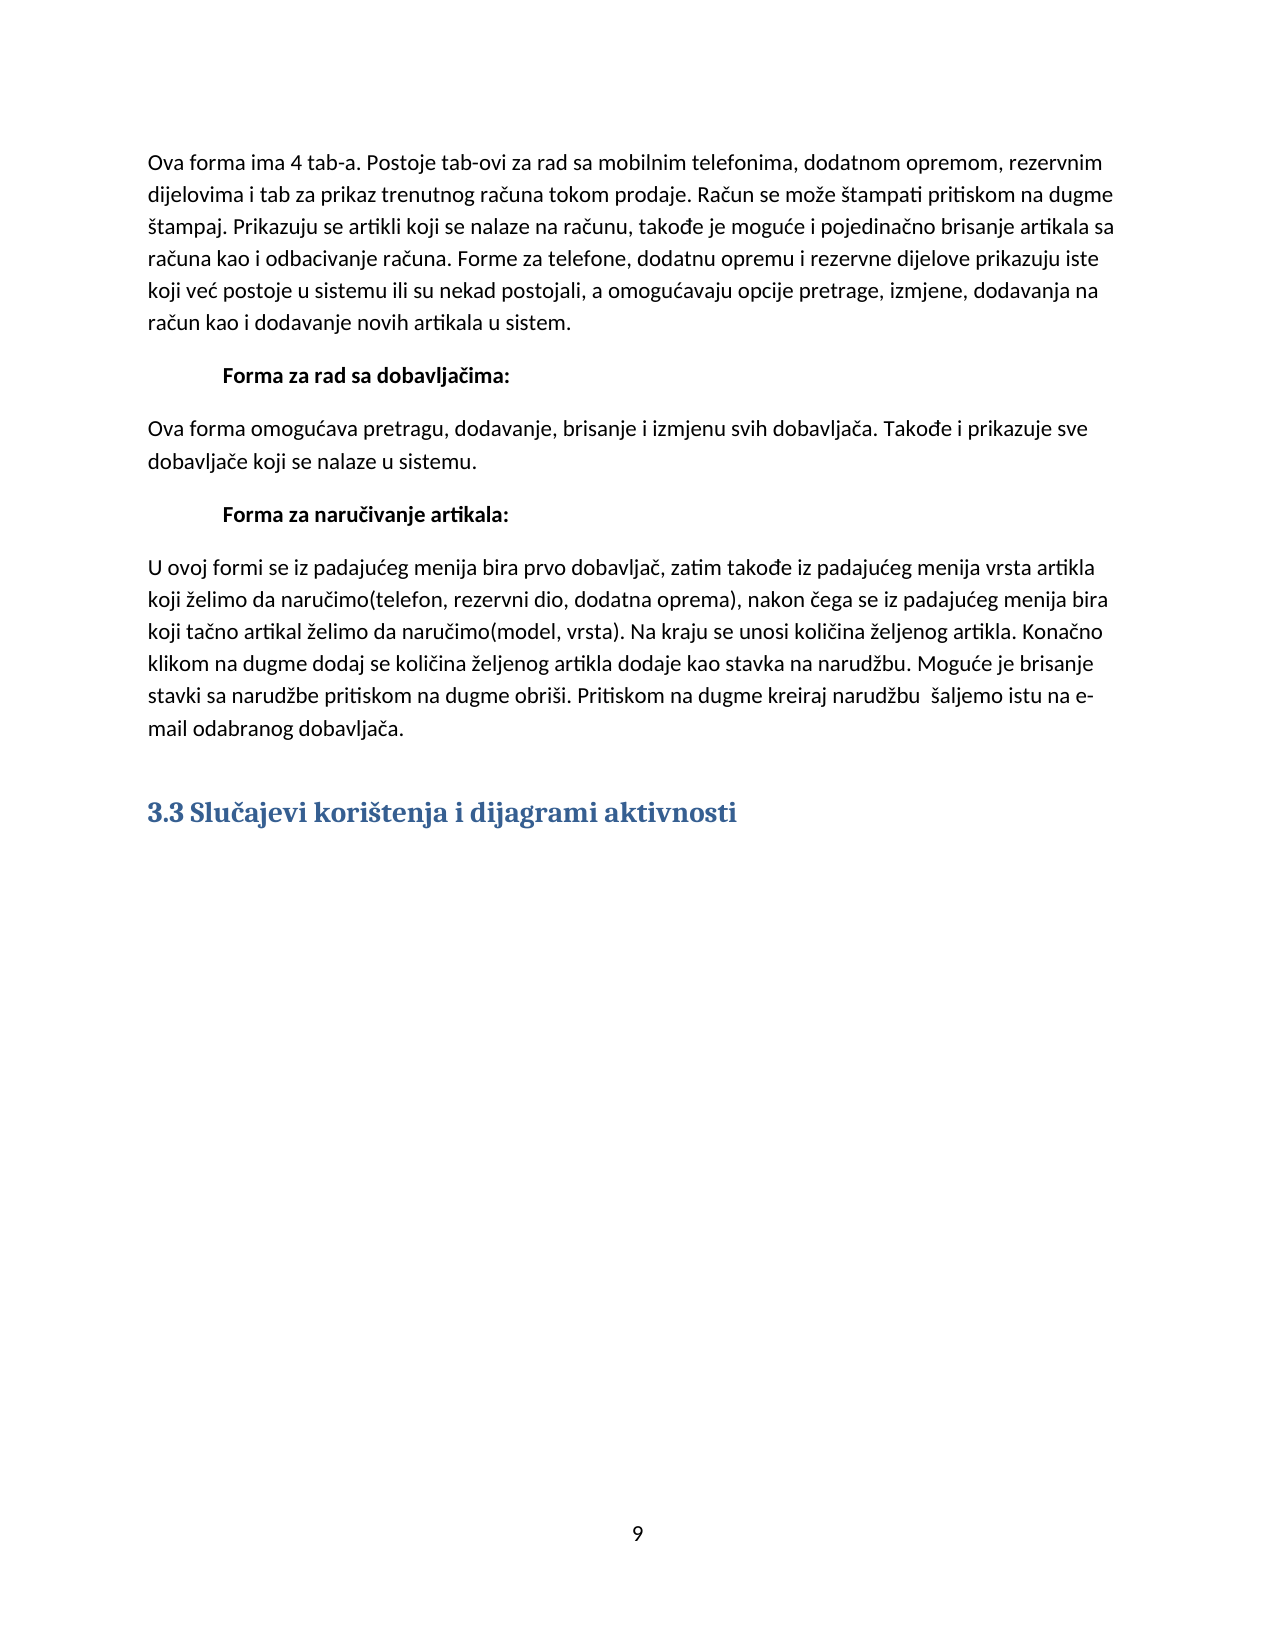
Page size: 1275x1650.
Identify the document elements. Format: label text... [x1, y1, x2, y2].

text Forma za rad sa dobavljačima: [148, 362, 1127, 389]
subtitle 3.3 Slučajevi korištenja i dijagrami aktivnosti [148, 796, 1127, 829]
text U ovoj formi se iz padajućeg menija bira prvo dobavljač, zatim takođe iz padajućeg menija vrsta artikla koji želimo da naručimo(telefon, rezervni dio, dodatna oprema), nakon čega se iz padajućeg menija bira koji tačno artikal želimo da naručimo(model, vrsta). Na kraju se unosi količina željenog artikla. Konačno klikom na dugme dodaj se količina željenog artikla dodaje kao stavka na narudžbu. Moguće je brisanje stavki sa narudžbe pritiskom na dugme obriši. Pritiskom na dugme kreiraj narudžbu šaljemo istu na e-mail odabranog dobavljača. [148, 553, 1127, 742]
text Ova forma omogućava pretragu, dodavanje, brisanje i izmjenu svih dobavljača. Takođe i prikazuje sve dobavljače koji se nalaze u sistemu. [148, 414, 1127, 475]
text Forma za naručivanje artikala: [148, 500, 1127, 528]
